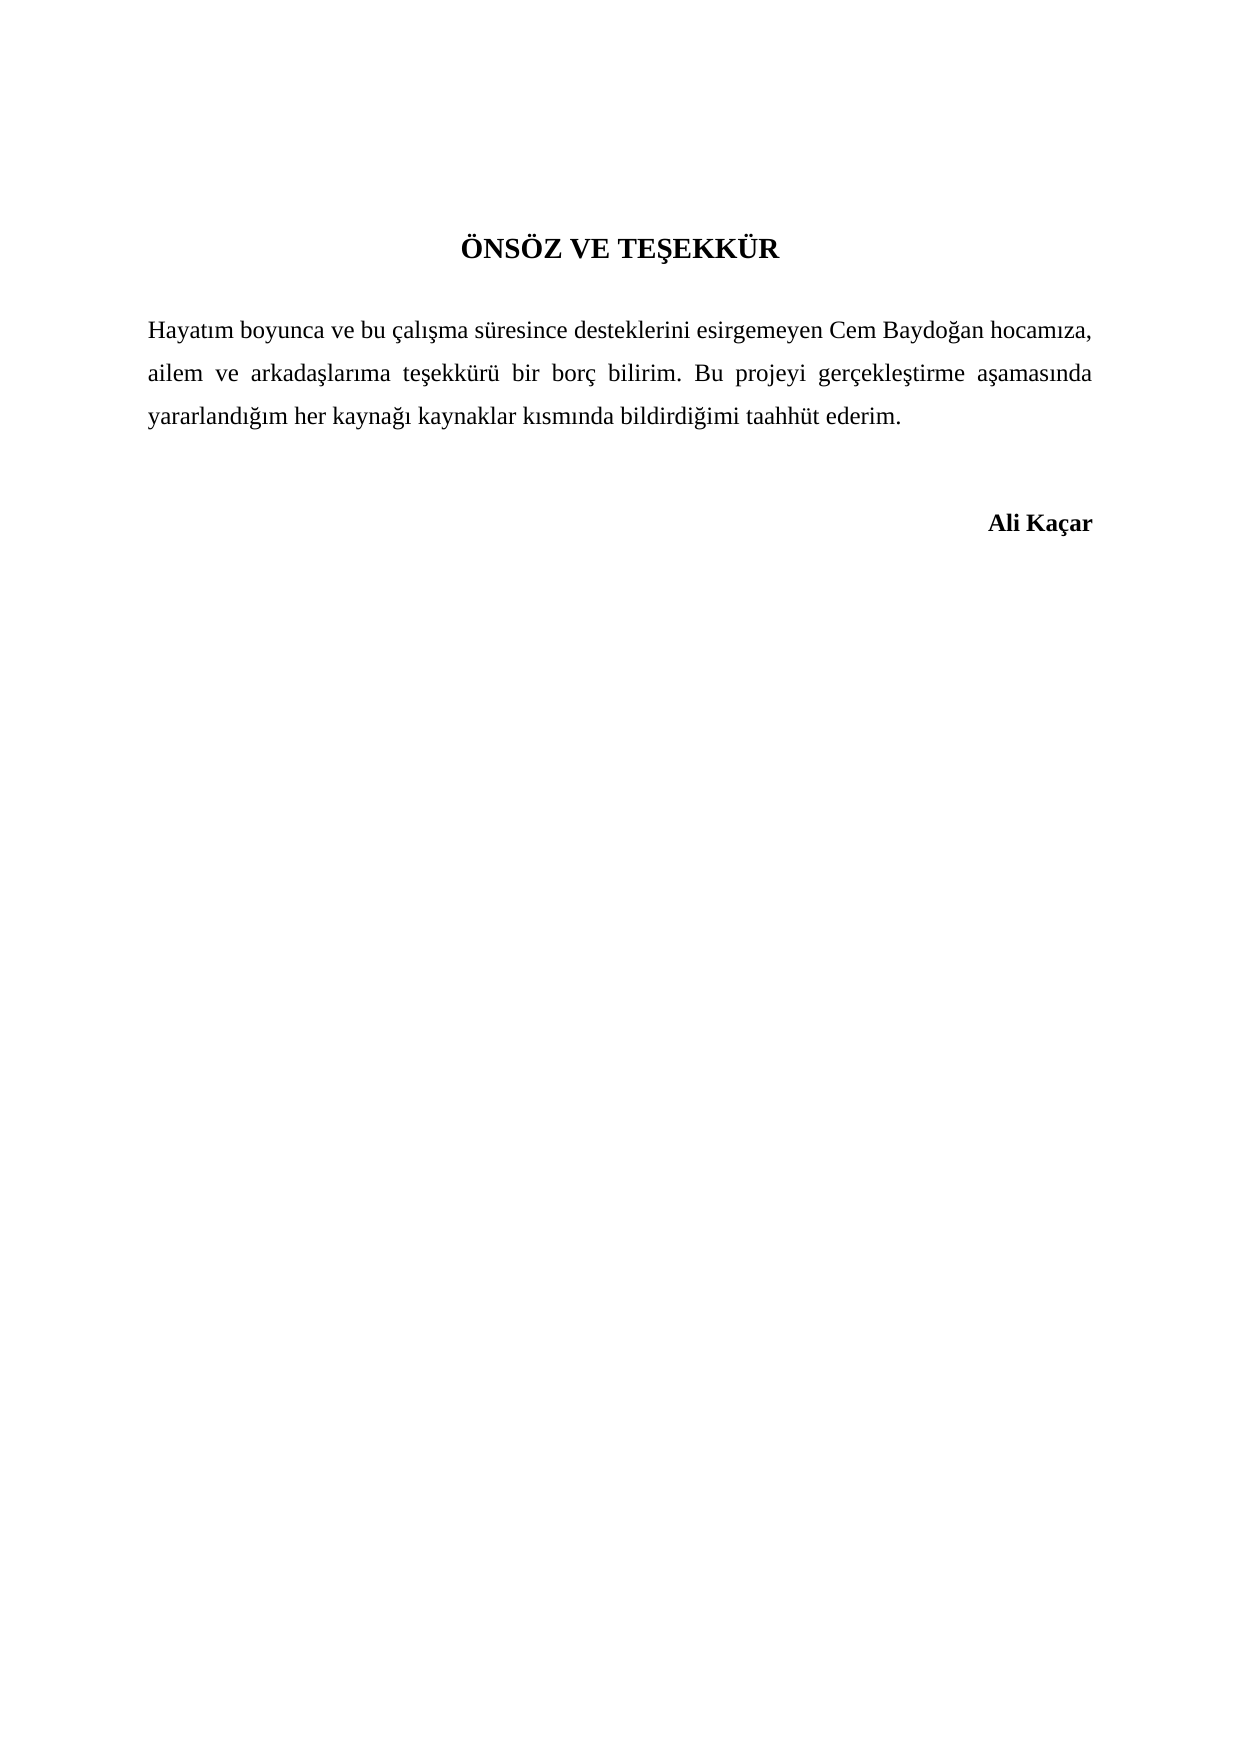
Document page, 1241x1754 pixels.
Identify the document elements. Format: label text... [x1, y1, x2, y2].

text Hayatım boyunca ve bu çalışma süresince desteklerini esirgemeyen Cem Baydoğan hocamıza, ailem ve arkadaşlarıma teşekkürü bir borç bilirim. Bu projeyi gerçekleştirme aşamasında yararlandığım her kaynağı kaynaklar kısmında bildirdiğimi taahhüt ederim. [148, 315, 1093, 430]
text ÖNSÖZ VE TEŞEKKÜR [148, 231, 1093, 265]
text Ali Kaçar [148, 508, 1093, 537]
